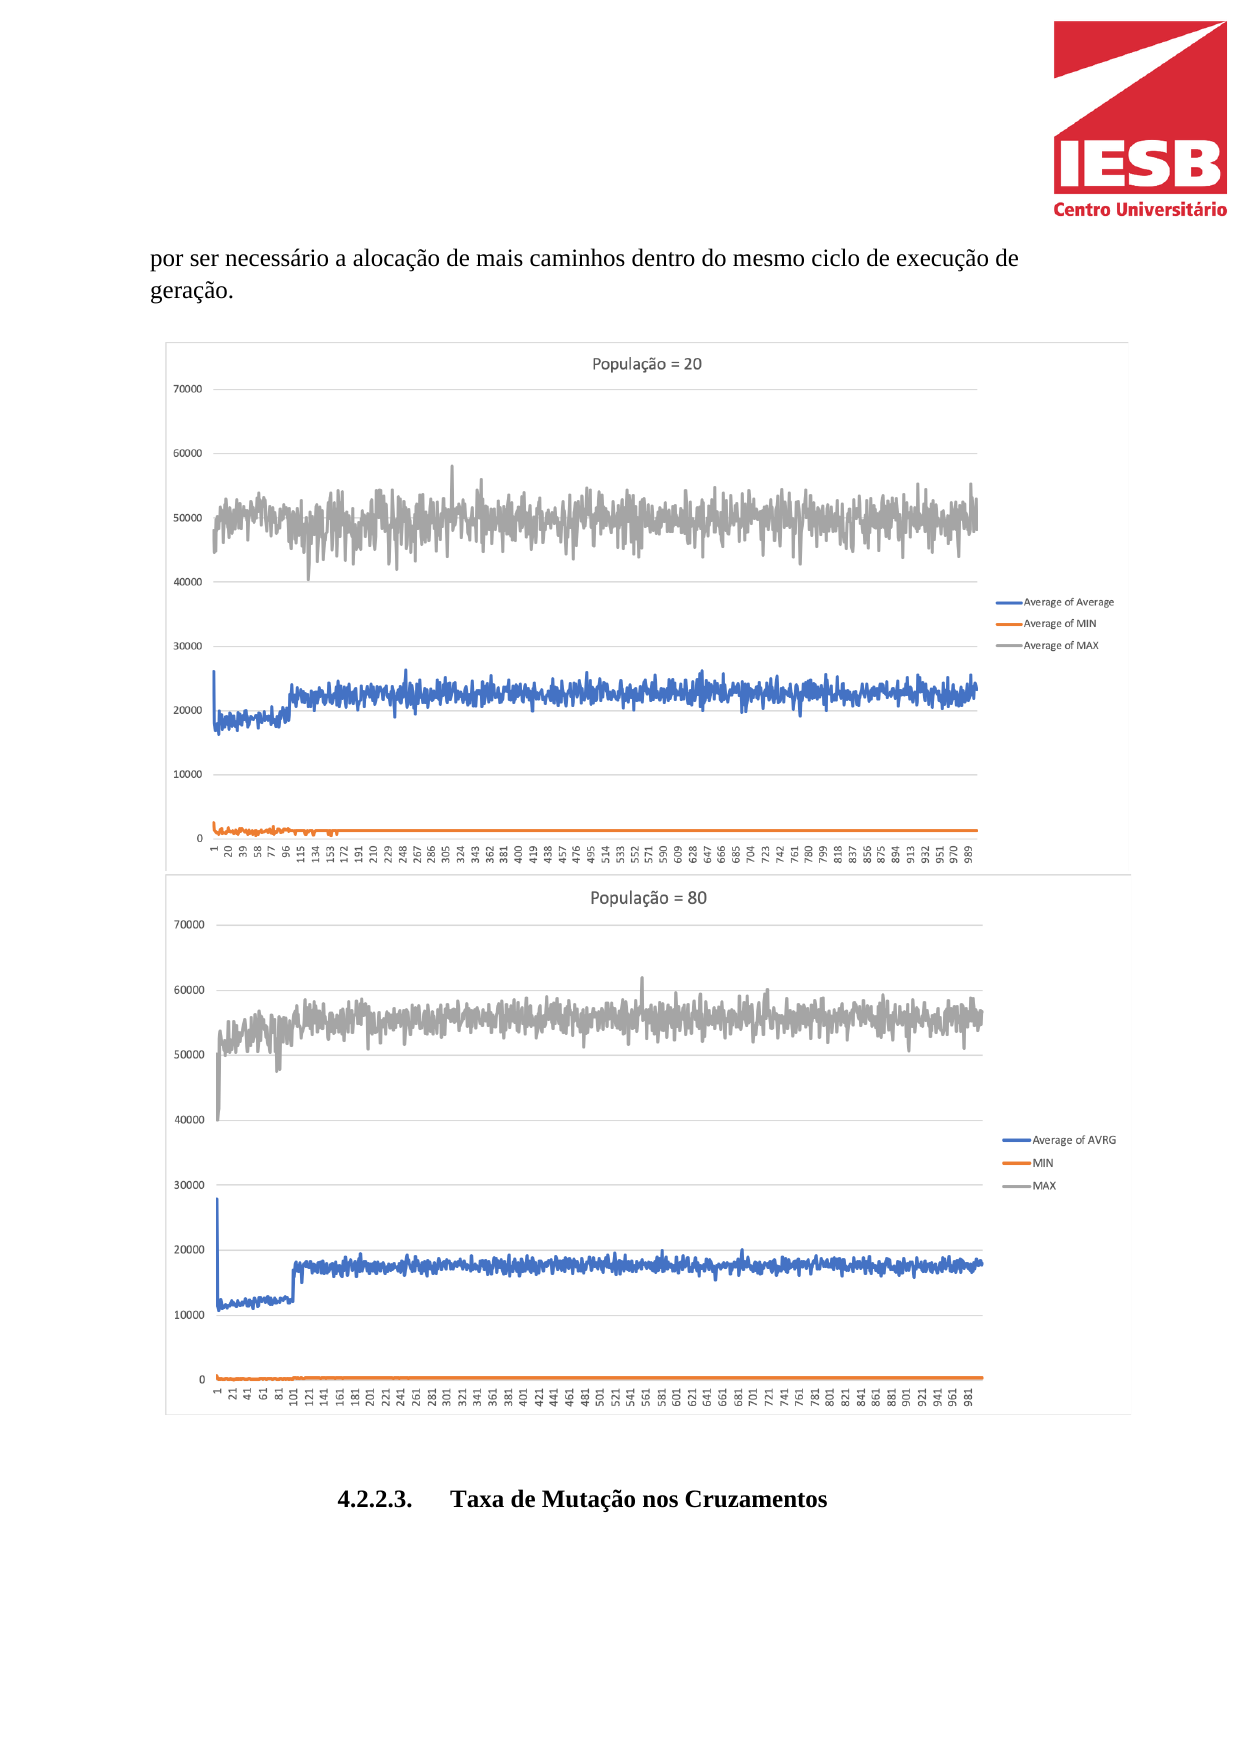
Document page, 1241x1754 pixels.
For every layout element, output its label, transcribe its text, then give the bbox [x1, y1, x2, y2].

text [150, 150, 1090, 304]
picture [1051, 18, 1230, 220]
picture [164, 341, 1129, 871]
picture [164, 874, 1132, 1415]
list Taxa de Mutação nos Cruzamentos [412, 1484, 1090, 1513]
